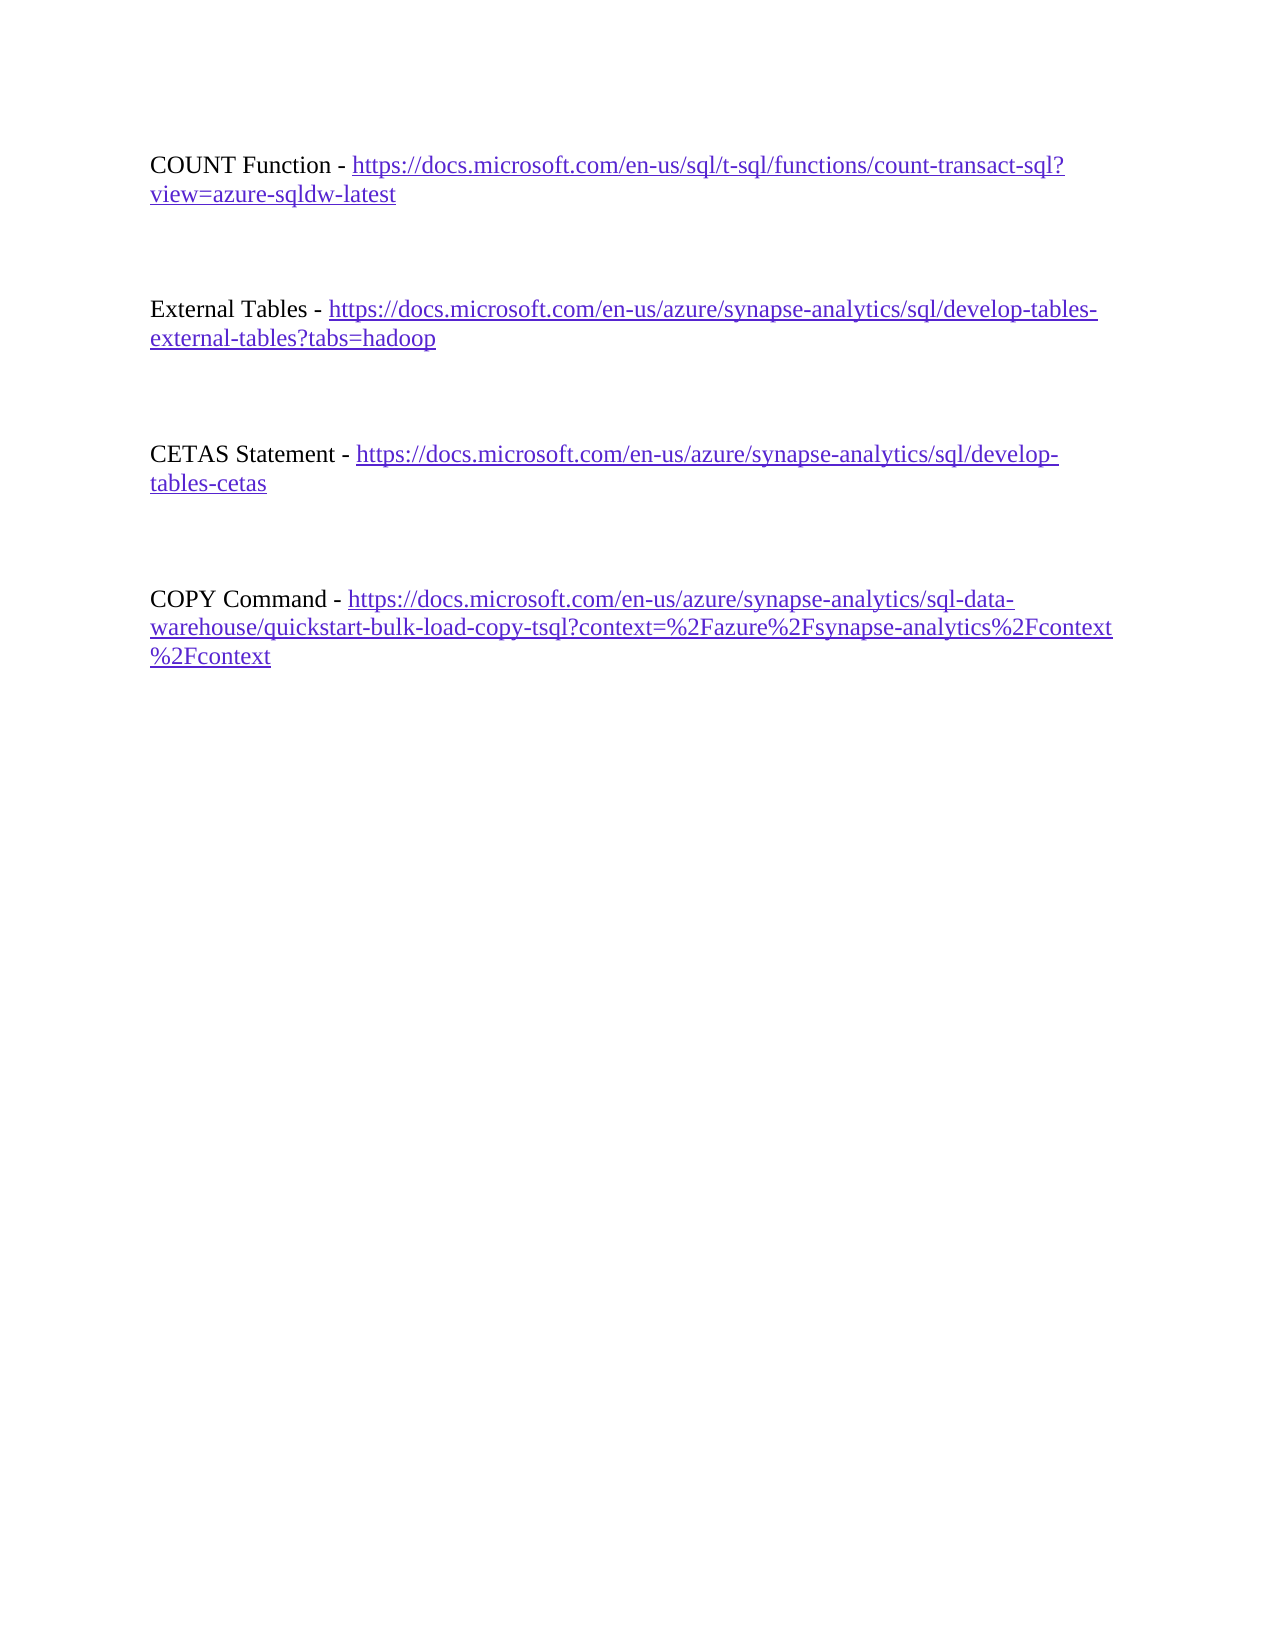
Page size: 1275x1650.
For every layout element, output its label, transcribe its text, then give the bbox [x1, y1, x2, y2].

text External Tables - https://docs.microsoft.com/en-us/azure/synapse-analytics/sql/develop-tables-external-tables?tabs=hadoop [150, 294, 1125, 352]
text COUNT Function - https://docs.microsoft.com/en-us/sql/t-sql/functions/count-transact-sql?view=azure-sqldw-latest [150, 150, 1125, 207]
text CETAS Statement - https://docs.microsoft.com/en-us/azure/synapse-analytics/sql/develop-tables-cetas [150, 439, 1125, 497]
text COPY Command - https://docs.microsoft.com/en-us/azure/synapse-analytics/sql-data-warehouse/quickstart-bulk-load-copy-tsql?context=%2Fazure%2Fsynapse-analytics%2Fcontext%2Fcontext [150, 584, 1125, 670]
